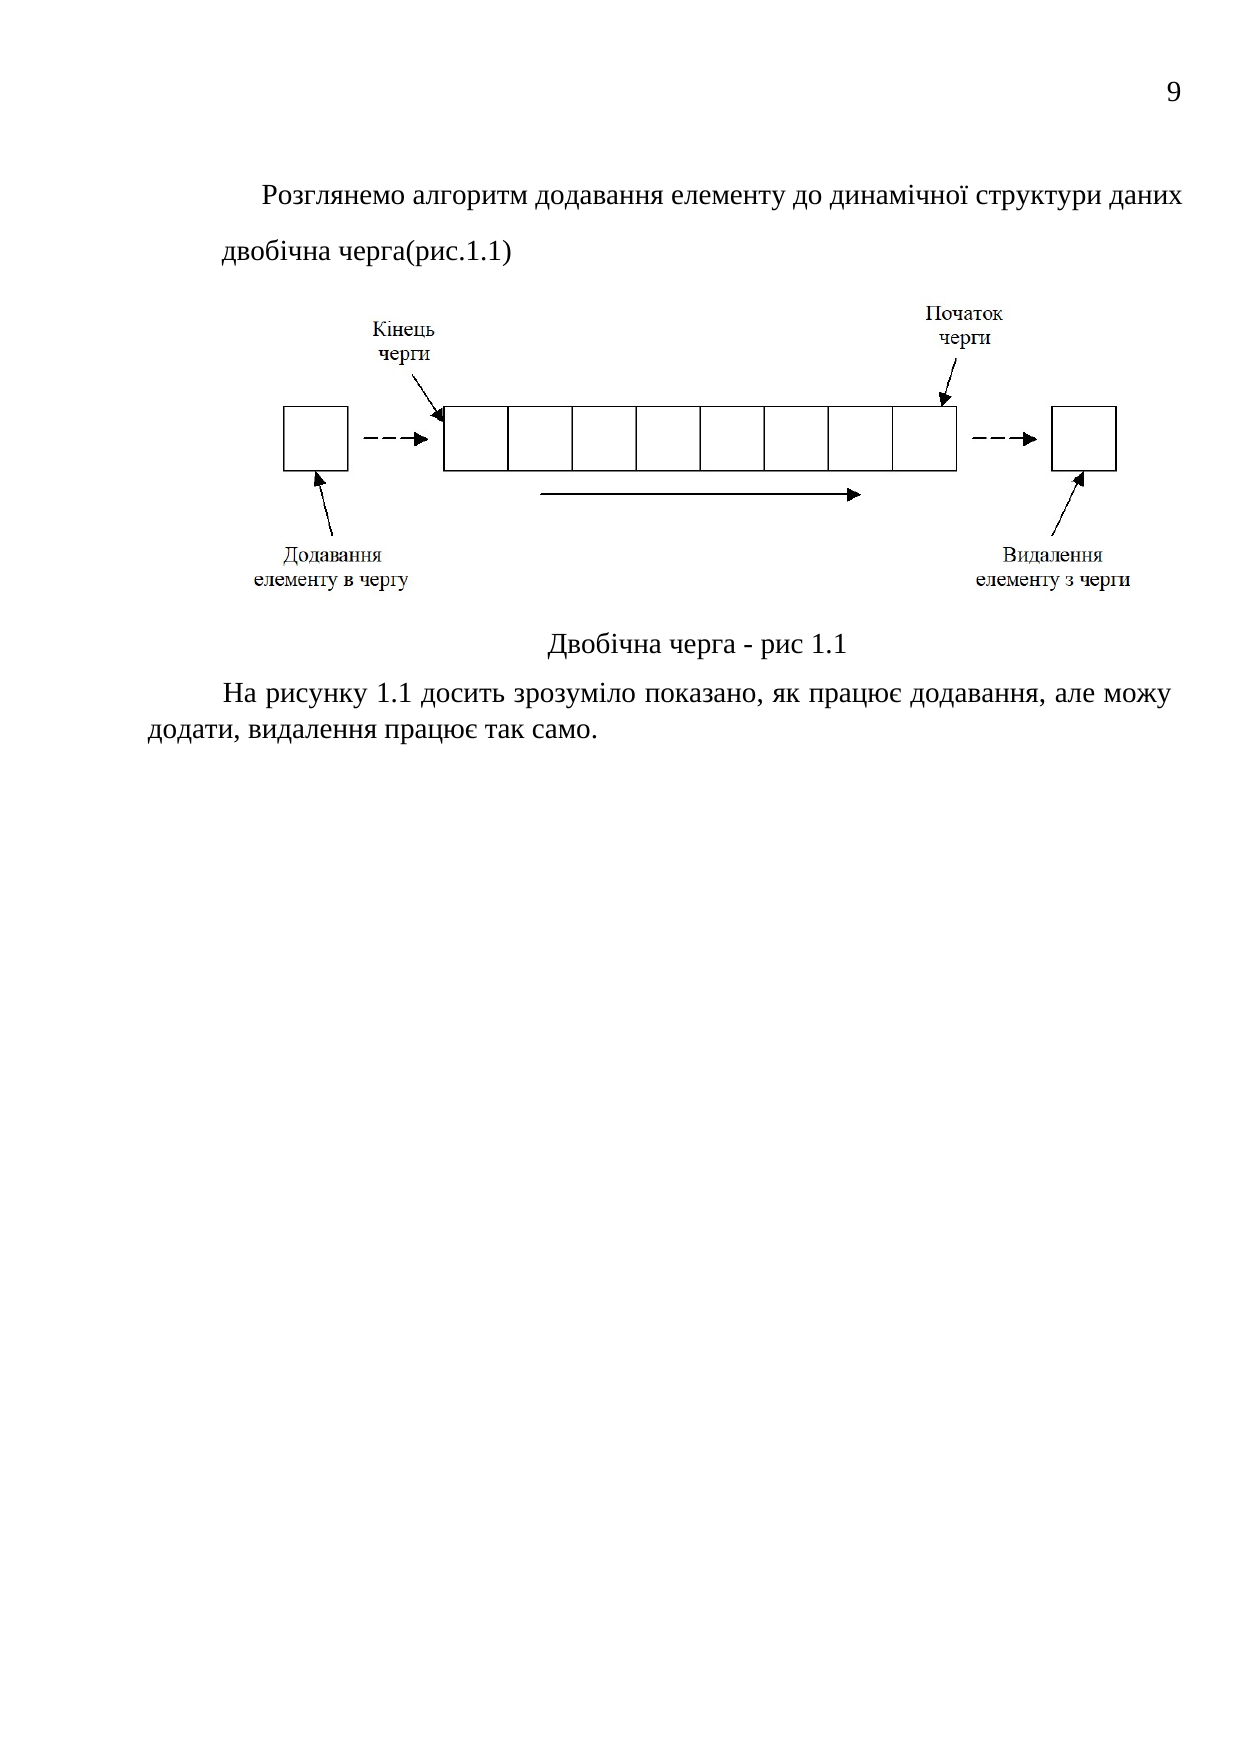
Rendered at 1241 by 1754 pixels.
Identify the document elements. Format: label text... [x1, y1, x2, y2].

text двобічна черга(рис.1.1) [148, 233, 1173, 267]
picture [241, 282, 1154, 612]
text На рисунку 1.1 досить зрозуміло показано, як працює додавання, але можу додати, видалення працює так само. [148, 675, 1173, 745]
text Двобічна черга - рис 1.1 [222, 626, 1173, 660]
text Розглянемо алгоритм додавання елементу до динамічної структури даних [148, 177, 1181, 210]
